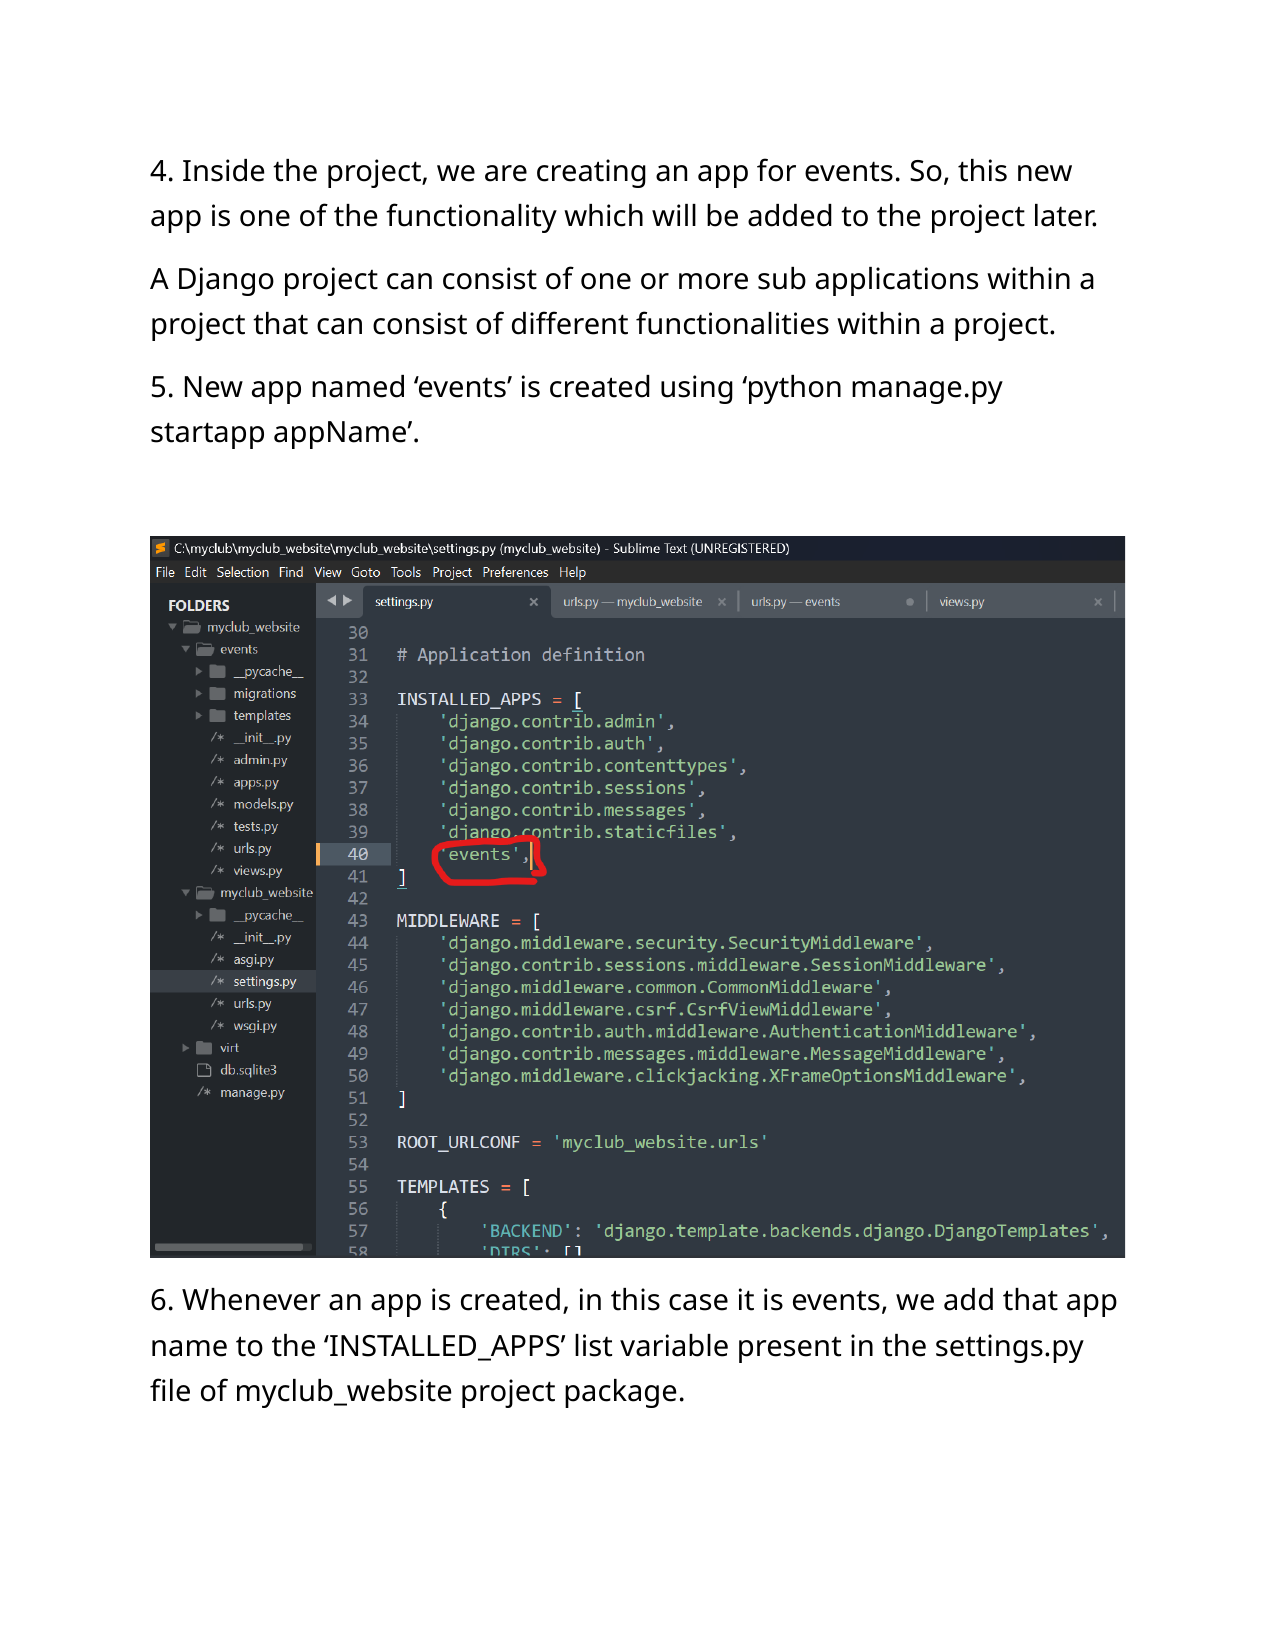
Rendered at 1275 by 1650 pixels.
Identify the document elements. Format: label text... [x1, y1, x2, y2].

text 4. Inside the project, we are creating an app for events. So, this new app is one of the functionality which will be added to the project later. [150, 150, 1125, 235]
text 5. New app named ‘events’ is created using ‘python manage.py startapp appName’. [150, 366, 1125, 451]
text 6. Whenever an app is created, in this case it is events, we add that app name to the ‘INSTALLED_APPS’ list variable present in the settings.py file of myclub_website project package. [150, 1279, 1125, 1410]
text A Django project can consist of one or more sub applications within a project that can consist of different functionalities within a project. [150, 258, 1125, 343]
picture [150, 536, 1125, 1258]
